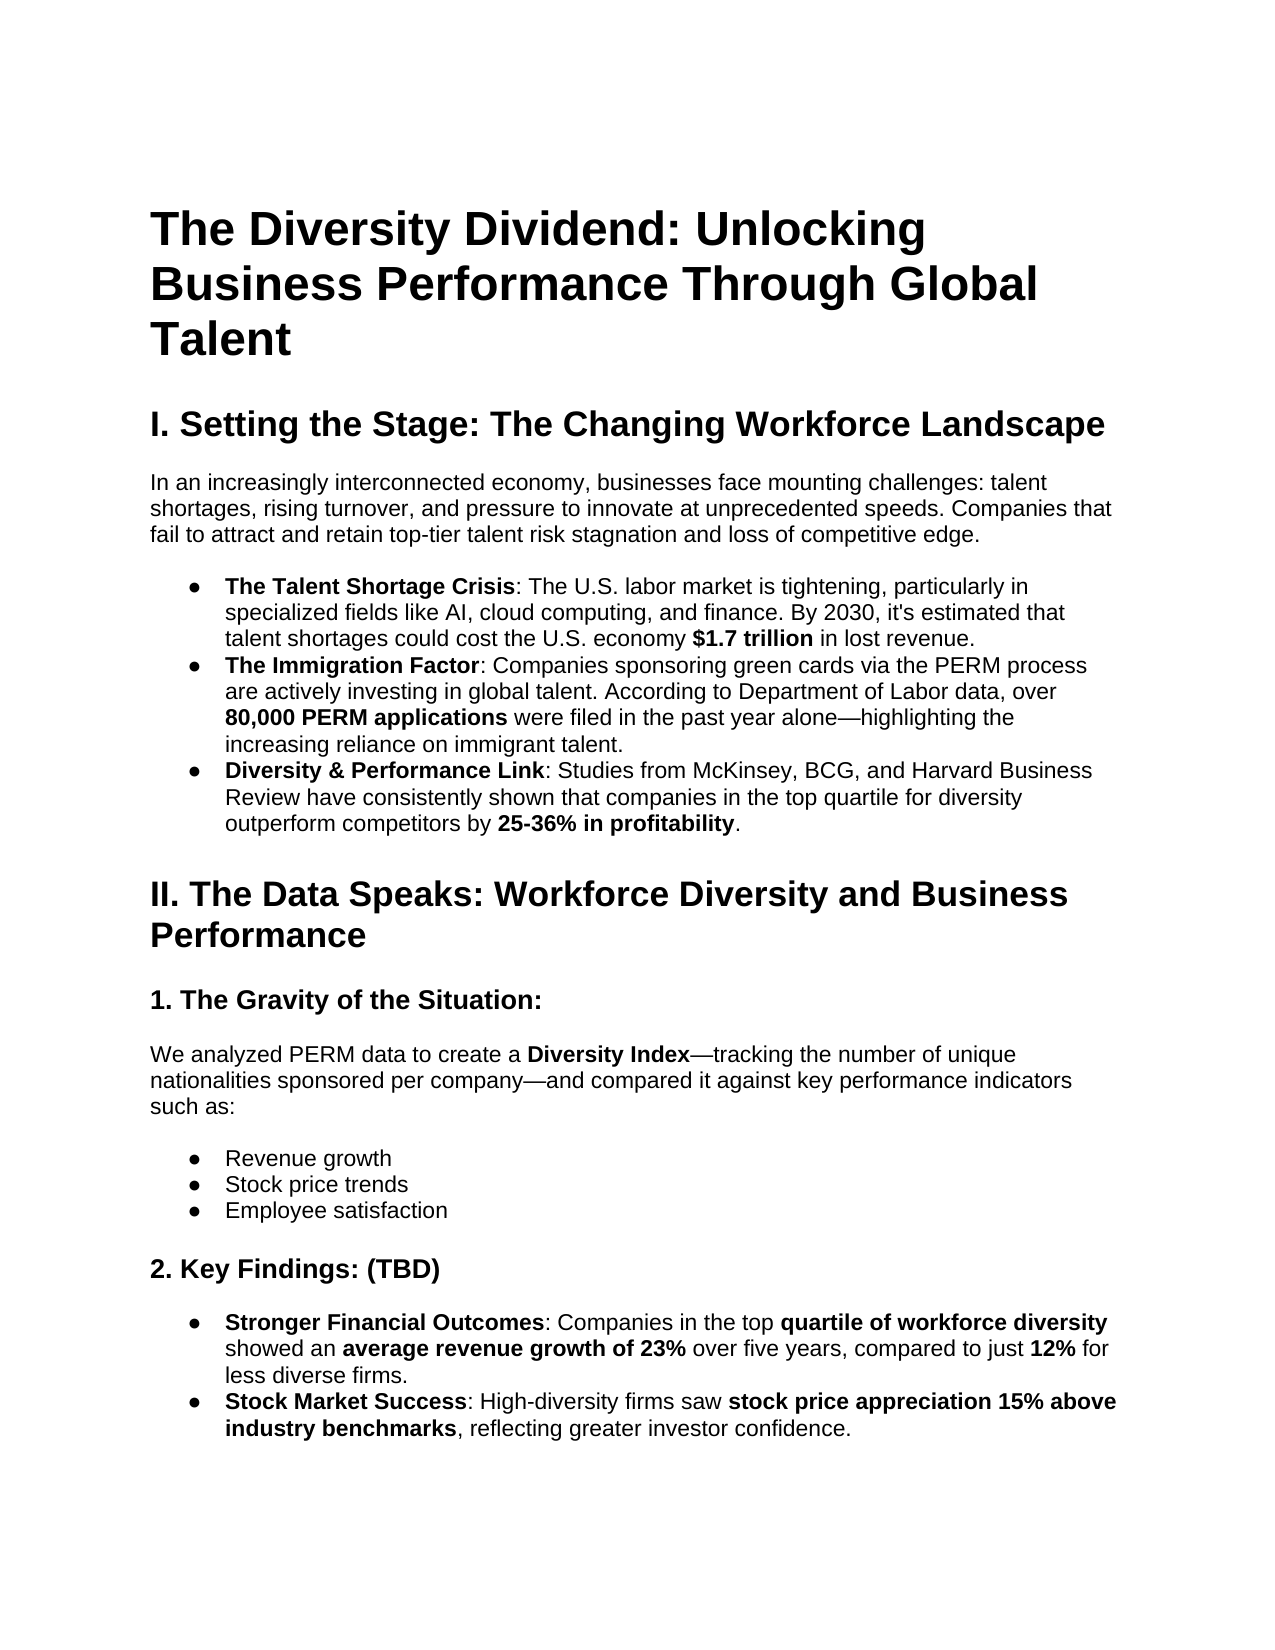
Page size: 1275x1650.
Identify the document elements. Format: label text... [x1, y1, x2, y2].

subtitle 2. Key Findings: (TBD) [150, 1253, 1125, 1284]
list The Immigration Factor: Companies sponsoring green cards via the PERM process are actively investing in global talent. According to Department of Labor data, over 80,000 PERM applications were filed in the past year alone—highlighting the increasing reliance on immigrant talent. [187, 652, 1125, 757]
list Stock Market Success: High-diversity firms saw stock price appreciation 15% above industry benchmarks, reflecting greater investor confidence. [187, 1388, 1125, 1441]
subtitle II. The Data Speaks: Workforce Diversity and Business Performance [150, 874, 1125, 955]
list Revenue growth [187, 1144, 1125, 1171]
list Stronger Financial Outcomes: Companies in the top quartile of workforce diversity showed an average revenue growth of 23% over five years, compared to just 12% for less diverse firms. [187, 1309, 1125, 1388]
subtitle I. Setting the Stage: The Changing Workforce Landscape [150, 403, 1125, 443]
subtitle The Diversity Dividend: Unlocking Business Performance Through Global Talent [150, 200, 1125, 365]
text In an increasingly interconnected economy, businesses face mounting challenges: talent shortages, rising turnover, and pressure to innovate at unprecedented speeds. Companies that fail to attract and retain top-tier talent risk stagnation and loss of competitive edge. [150, 468, 1125, 548]
list Stock price trends [187, 1171, 1125, 1197]
list Diversity & Performance Link: Studies from McKinsey, BCG, and Harvard Business Review have consistently shown that companies in the top quartile for diversity outperform competitors by 25-36% in profitability. [187, 757, 1125, 836]
list Employee satisfaction [187, 1197, 1125, 1224]
text We analyzed PERM data to create a Diversity Index—tracking the number of unique nationalities sponsored per company—and compared it against key performance indicators such as: [150, 1041, 1125, 1119]
list The Talent Shortage Crisis: The U.S. labor market is tightening, particularly in specialized fields like AI, cloud computing, and finance. By 2030, it's estimated that talent shortages could cost the U.S. economy $1.7 trillion in lost revenue. [187, 573, 1125, 652]
subtitle 1. The Gravity of the Situation: [150, 984, 1125, 1016]
